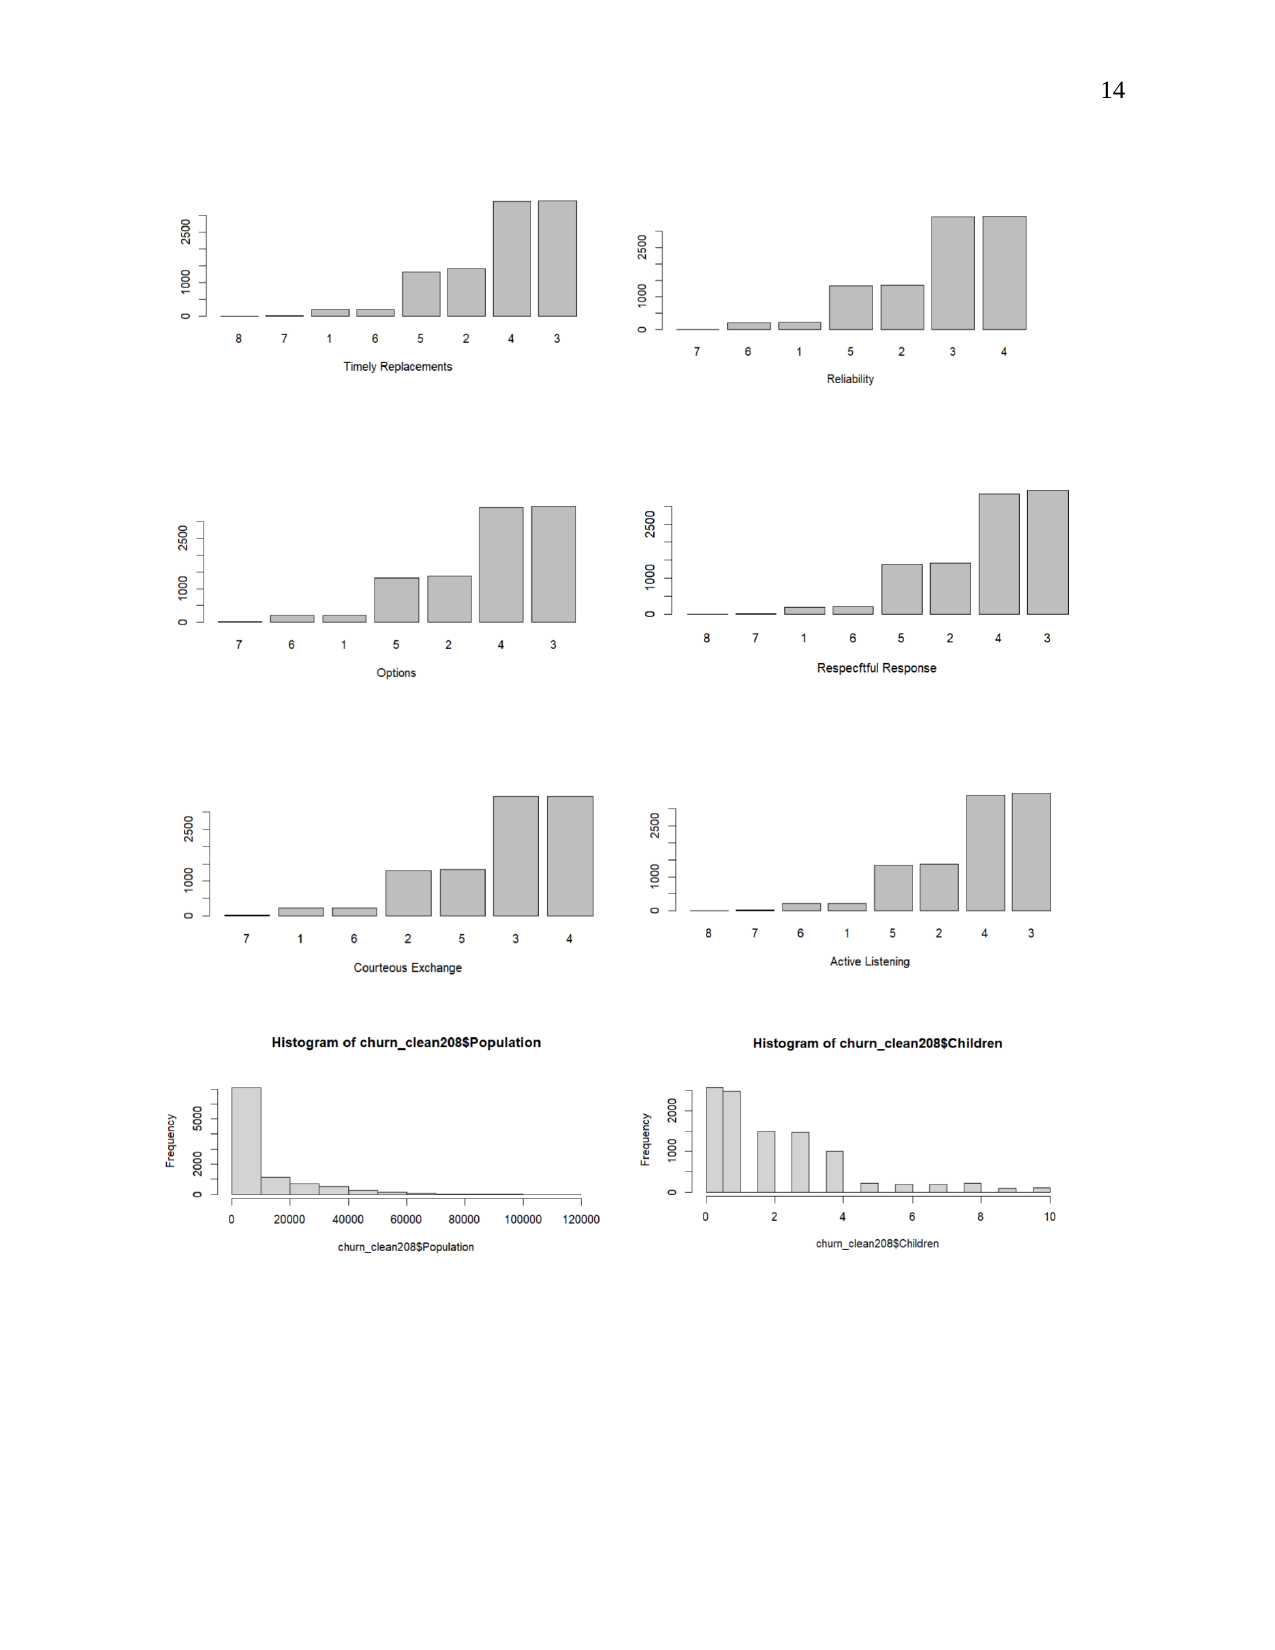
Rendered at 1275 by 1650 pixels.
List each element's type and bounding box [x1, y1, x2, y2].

picture [150, 1011, 1105, 1277]
picture [150, 725, 1092, 983]
picture [150, 150, 1054, 397]
picture [150, 425, 1095, 697]
